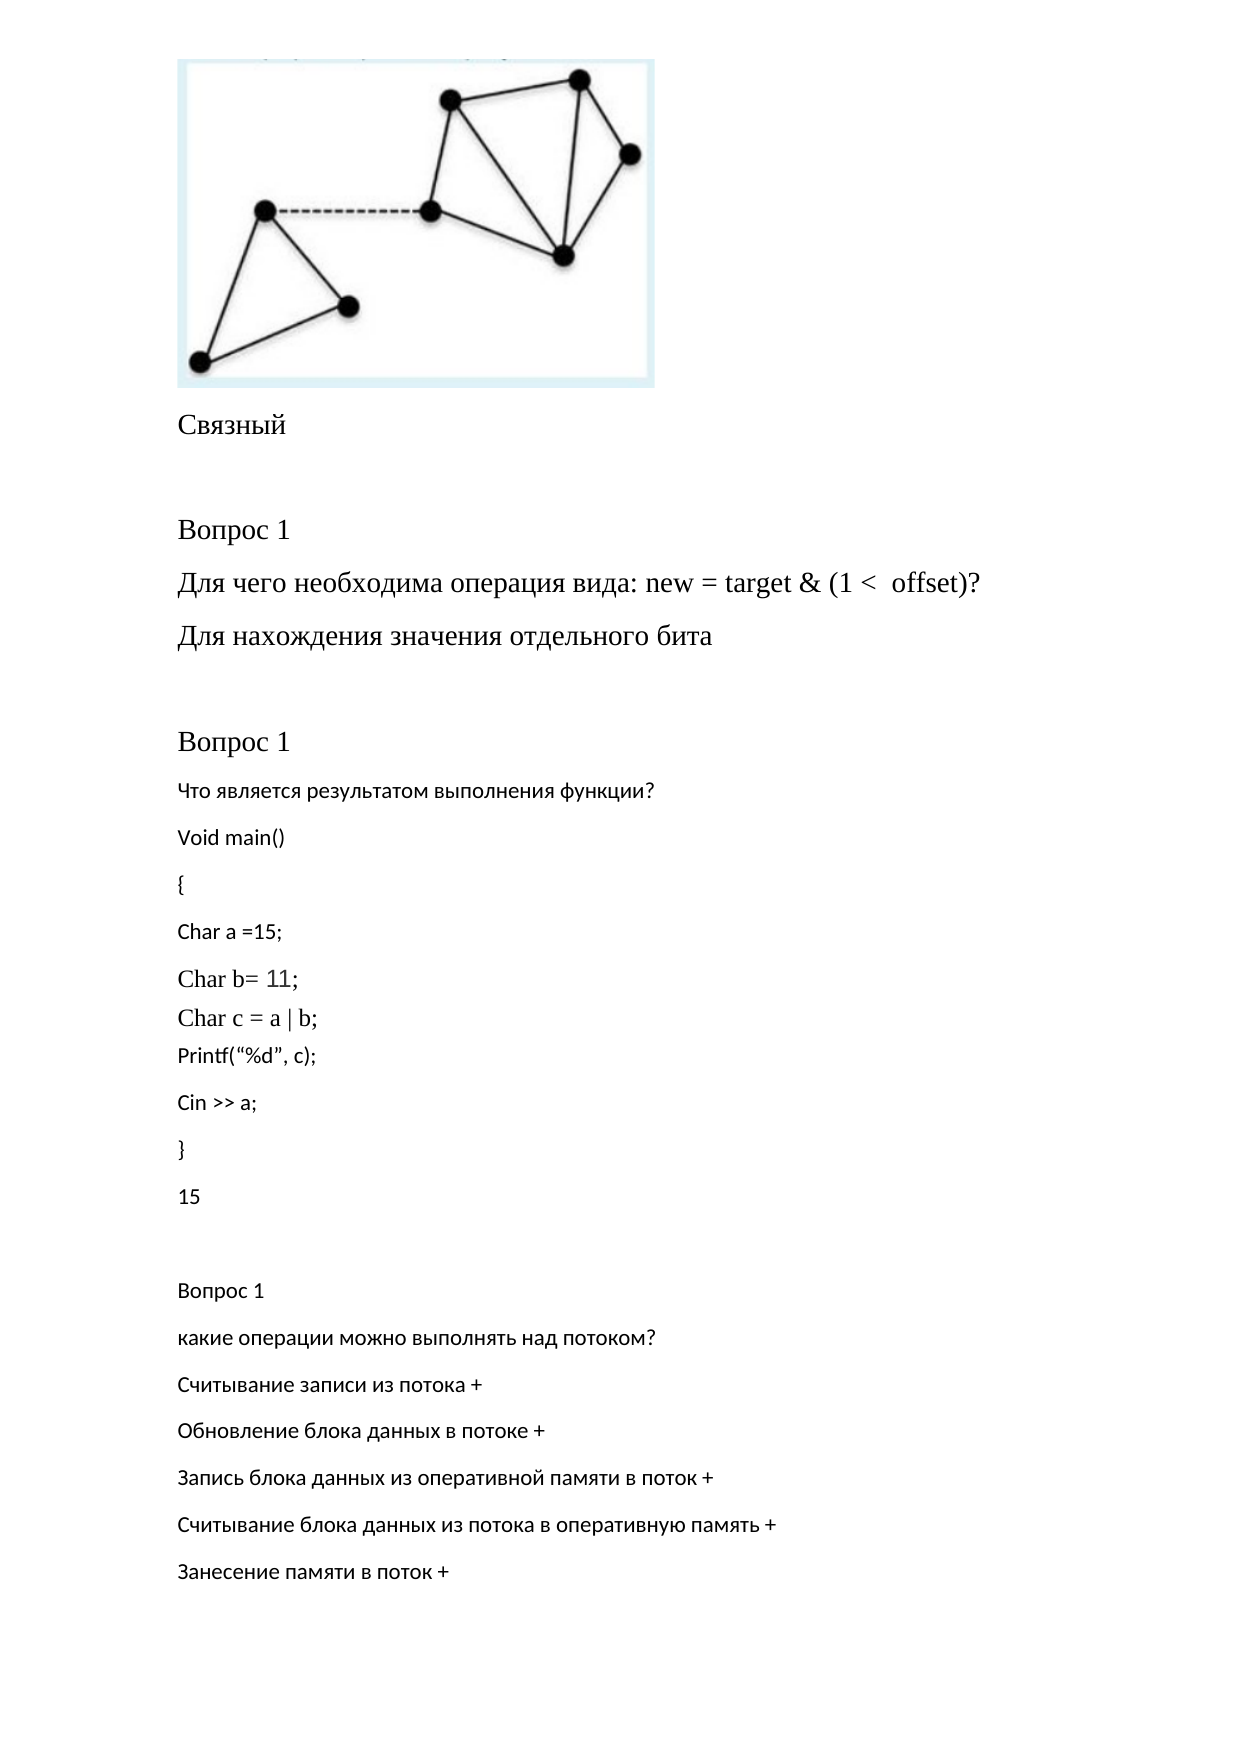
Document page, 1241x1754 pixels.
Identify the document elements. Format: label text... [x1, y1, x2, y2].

text } [177, 1135, 1152, 1163]
text Char a =15; [177, 917, 1152, 945]
subtitle Char c = a | b; [177, 1003, 1089, 1032]
text Для нахождения значения отдельного бита [177, 618, 1152, 652]
text Связный [177, 407, 1152, 440]
text Запись блока данных из оперативной памяти в поток + [177, 1463, 1152, 1491]
text какие операции можно выполнять над потоком? [177, 1323, 1152, 1351]
subtitle Char b= 11; [177, 964, 1089, 993]
text Вопрос 1 [177, 724, 1152, 757]
text Void main() [177, 823, 1152, 851]
text Обновление блока данных в потоке + [177, 1417, 1152, 1444]
text 15 [177, 1182, 1152, 1210]
text Занесение памяти в поток + [177, 1557, 1152, 1585]
text Вопрос 1 [177, 512, 1152, 546]
text Что является результатом выполнения функции? [177, 776, 1152, 804]
text Считывание записи из потока + [177, 1370, 1152, 1398]
text Printf(“%d”, c); [177, 1042, 1152, 1069]
picture [177, 59, 655, 388]
text Для чего необходима операция вида: new = target & (1 < offset)? [177, 565, 1152, 599]
text Считывание блока данных из потока в оперативную память + [177, 1510, 1152, 1538]
text Cin >> a; [177, 1088, 1152, 1116]
text Вопрос 1 [177, 1276, 1152, 1304]
text { [177, 870, 1152, 898]
